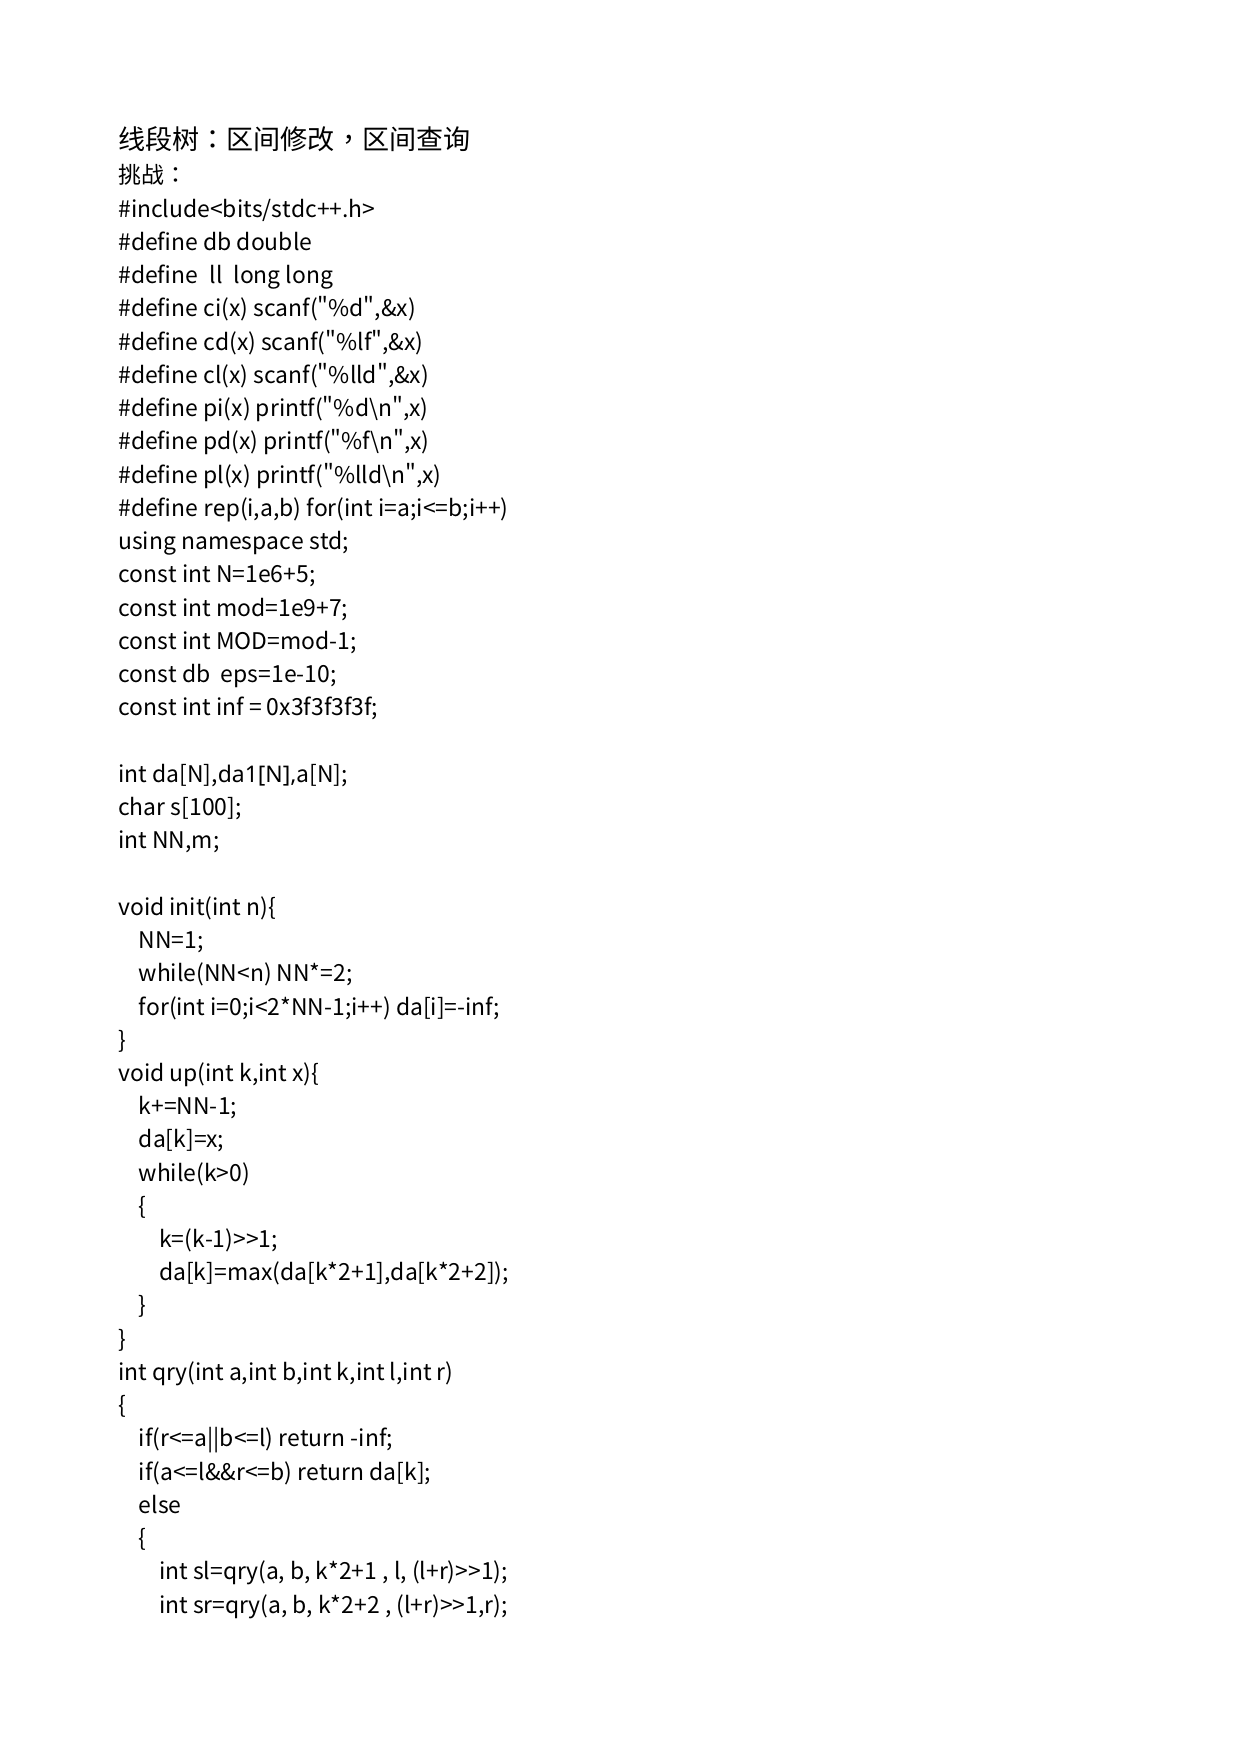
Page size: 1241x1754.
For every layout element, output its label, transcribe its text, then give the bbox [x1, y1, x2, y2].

text int sr=qry(a, b, k*2+2 , (l+r)>>1,r); [118, 1586, 1122, 1620]
text const int inf = 0x3f3f3f3f; [118, 689, 1122, 722]
text int da[N],da1[N],a[N]; [118, 756, 1122, 789]
text #define pd(x) printf("%f\n",x) [118, 423, 1122, 456]
text 线段树：区间修改，区间查询 [118, 118, 1122, 157]
text { [118, 1387, 1122, 1420]
text k=(k-1)>>1; [118, 1221, 1122, 1254]
text NN=1; [118, 922, 1122, 955]
text } [118, 1321, 1122, 1354]
text int sl=qry(a, b, k*2+1 , l, (l+r)>>1); [118, 1553, 1122, 1586]
text #define rep(i,a,b) for(int i=a;i<=b;i++) [118, 490, 1122, 523]
text while(NN<n) NN*=2; [118, 955, 1122, 988]
text #define pl(x) printf("%lld\n",x) [118, 456, 1122, 490]
text #define ll long long [118, 257, 1122, 290]
text { [118, 1188, 1122, 1221]
text char s[100]; [118, 789, 1122, 822]
text { [118, 1520, 1122, 1553]
text int NN,m; [118, 822, 1122, 855]
text da[k]=max(da[k*2+1],da[k*2+2]); [118, 1254, 1122, 1287]
text else [118, 1487, 1122, 1520]
text const db eps=1e-10; [118, 656, 1122, 689]
text k+=NN-1; [118, 1088, 1122, 1121]
text int qry(int a,int b,int k,int l,int r) [118, 1354, 1122, 1387]
text 挑战： [118, 157, 1122, 191]
text #define db double [118, 224, 1122, 257]
text da[k]=x; [118, 1121, 1122, 1154]
text const int N=1e6+5; [118, 556, 1122, 589]
text #include<bits/stdc++.h> [118, 191, 1122, 224]
text for(int i=0;i<2*NN-1;i++) da[i]=-inf; [118, 988, 1122, 1022]
text #define cl(x) scanf("%lld",&x) [118, 357, 1122, 390]
text using namespace std; [118, 523, 1122, 556]
text if(r<=a||b<=l) return -inf; [118, 1420, 1122, 1453]
text while(k>0) [118, 1154, 1122, 1188]
text #define cd(x) scanf("%lf",&x) [118, 323, 1122, 357]
text void init(int n){ [118, 889, 1122, 922]
text } [118, 1022, 1122, 1055]
text } [118, 1287, 1122, 1321]
text const int MOD=mod-1; [118, 623, 1122, 656]
text if(a<=l&&r<=b) return da[k]; [118, 1453, 1122, 1487]
text void up(int k,int x){ [118, 1055, 1122, 1088]
text const int mod=1e9+7; [118, 589, 1122, 623]
text #define pi(x) printf("%d\n",x) [118, 390, 1122, 423]
text #define ci(x) scanf("%d",&x) [118, 290, 1122, 323]
